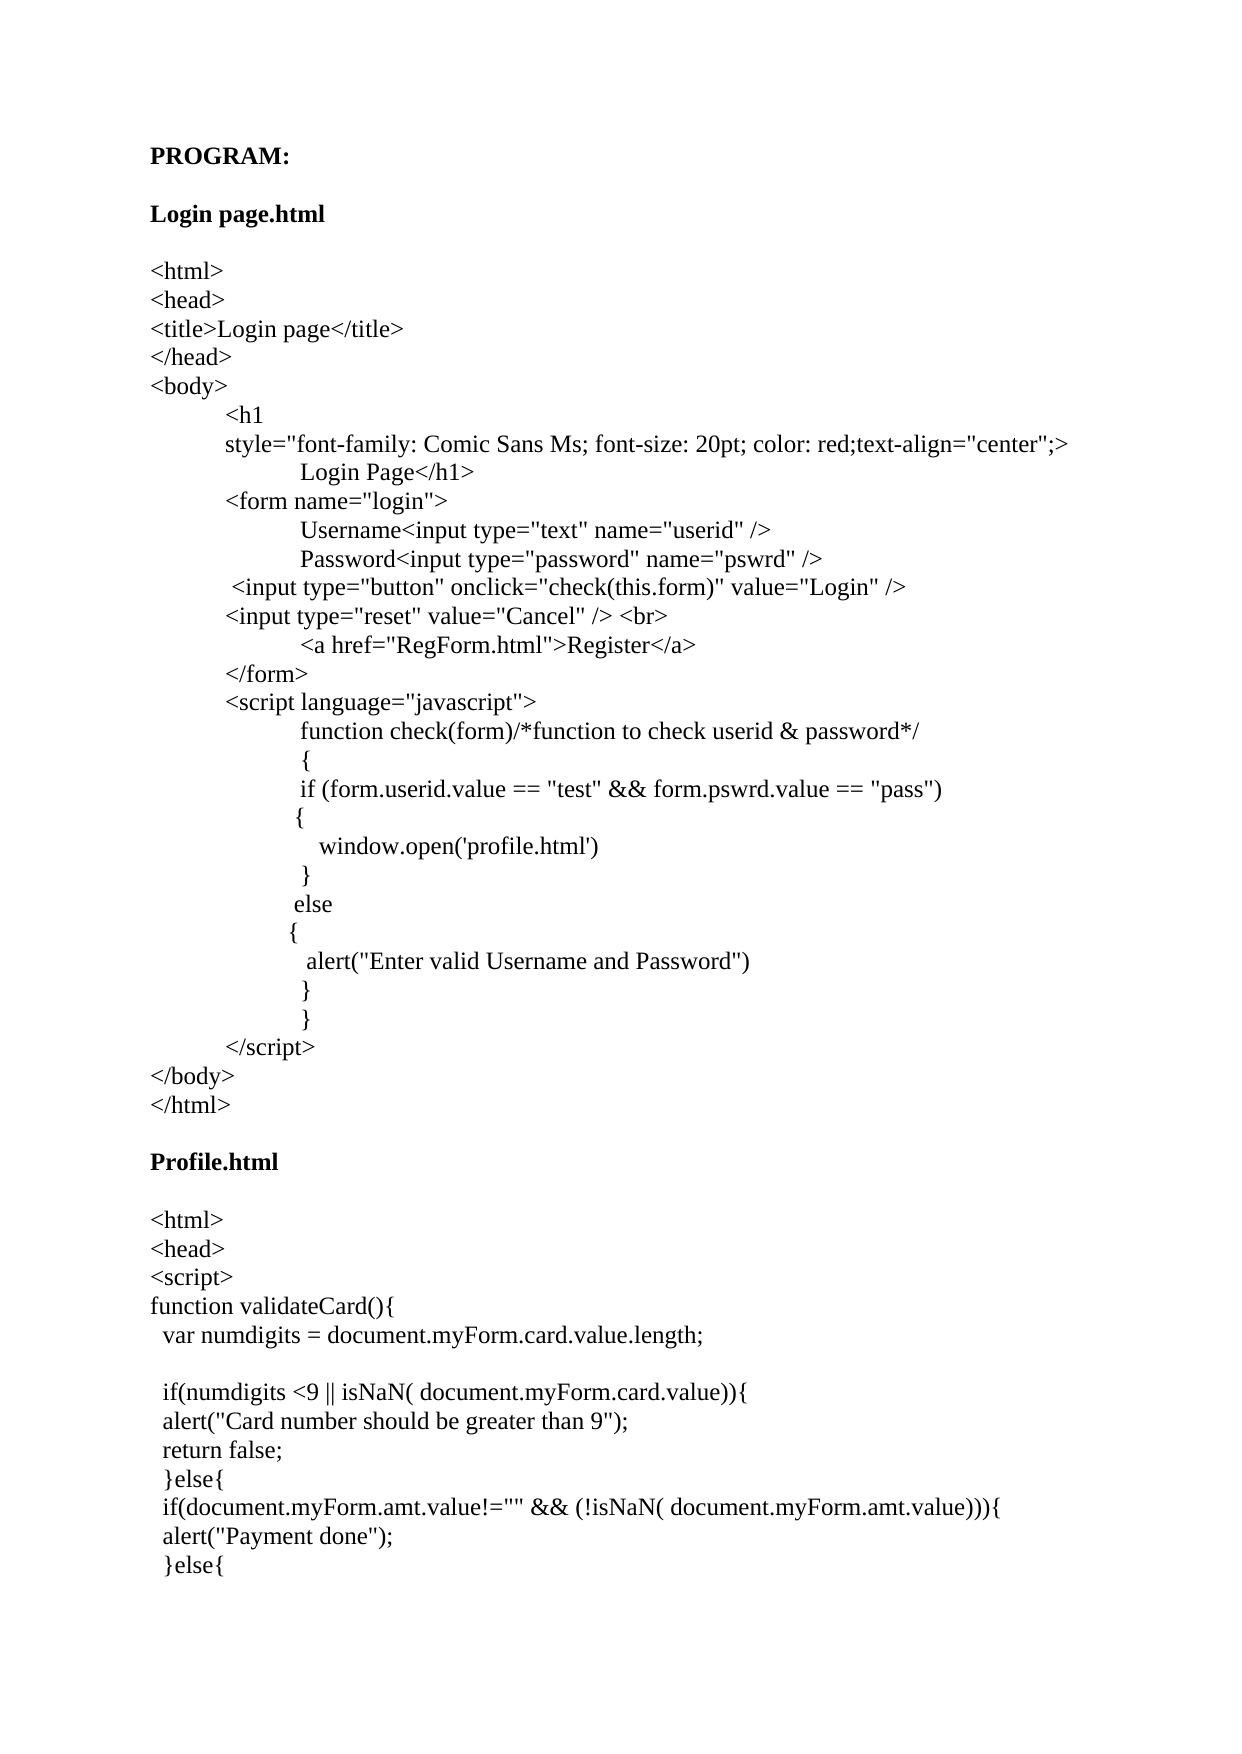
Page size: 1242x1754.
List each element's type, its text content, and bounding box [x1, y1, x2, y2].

text <html> [150, 256, 1139, 285]
text Username<input type="text" name="userid" /> Password<input type="password" name="pswrd" /> [300, 515, 823, 572]
text <form name="login"> [225, 486, 1139, 515]
text { [300, 745, 1139, 774]
text <script> [150, 1262, 1139, 1291]
text <head> [150, 285, 1139, 314]
text <title>Login page</title> [150, 314, 1139, 342]
text }else{ [162, 1464, 1139, 1492]
text </head> [150, 342, 1139, 371]
subtitle PROGRAM: [150, 141, 1139, 170]
text return false; [162, 1435, 1139, 1464]
text <body> [150, 371, 1139, 400]
text style="font-family: Comic Sans Ms; font-size: 20pt; color: red;text-align="center";> Login Page</h1> [225, 429, 1071, 486]
text </body> [150, 1061, 1139, 1090]
text } [300, 1004, 1139, 1032]
text function check(form)/*function to check userid & password*/ [300, 716, 1139, 745]
text var numdigits = document.myForm.card.value.length; [162, 1320, 1139, 1349]
text <input type="reset" value="Cancel" /> <br> [225, 601, 1139, 630]
text else [294, 889, 1139, 917]
text </script> [225, 1032, 1139, 1061]
text <html> [150, 1205, 1139, 1234]
text function validateCard(){ [150, 1291, 1139, 1320]
text Login page.html [150, 199, 1139, 227]
text <script language="javascript"> [225, 687, 1139, 716]
text window.open('profile.html') [319, 831, 1139, 860]
text <a href="RegForm.html">Register</a> [300, 630, 1139, 659]
text } [300, 975, 1139, 1004]
text if(document.myForm.amt.value!="" && (!isNaN( document.myForm.amt.value))){ alert("Payment done"); [162, 1492, 1005, 1550]
text alert("Enter valid Username and Password") [306, 946, 1139, 975]
text if(numdigits <9 || isNaN( document.myForm.card.value)){ alert("Card number should be greater than 9"); [162, 1377, 751, 1435]
text <h1 [225, 400, 1139, 429]
text </form> [225, 659, 1139, 687]
text <input type="button" onclick="check(this.form)" value="Login" /> [231, 572, 1139, 601]
text { [287, 917, 1139, 946]
text </html> [150, 1090, 1139, 1119]
subtitle Profile.html [150, 1147, 1139, 1176]
text } [300, 860, 1139, 889]
text }else{ [162, 1550, 1139, 1579]
text <head> [150, 1234, 1139, 1262]
text { [294, 802, 1139, 831]
text if (form.userid.value == "test" && form.pswrd.value == "pass") [300, 774, 1139, 802]
